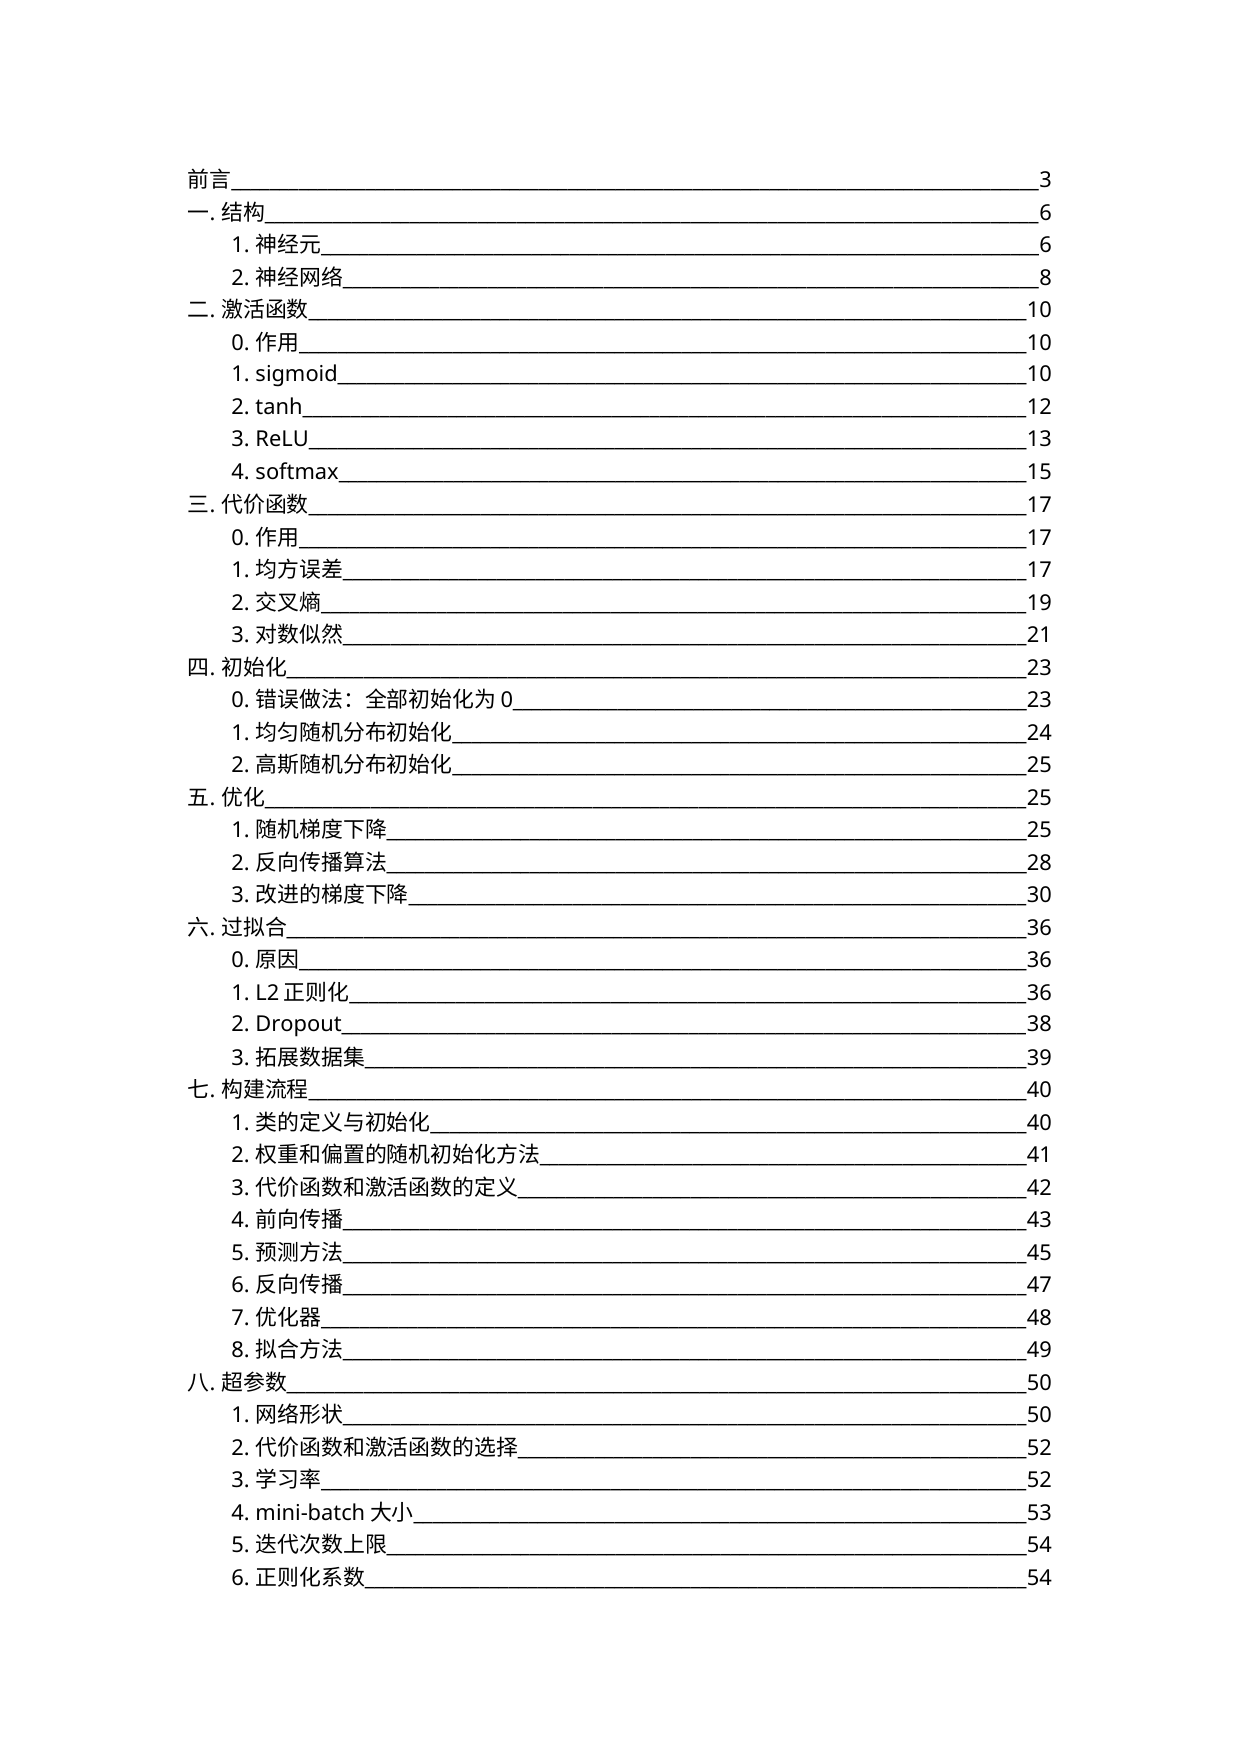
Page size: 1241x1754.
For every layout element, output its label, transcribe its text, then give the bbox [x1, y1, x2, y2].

text 2. tanh 12 [231, 389, 1053, 422]
text 3. 学习率 52 [321, 1462, 1053, 1494]
text 0. 原因 36 [231, 942, 1053, 974]
text 1. 随机梯度下降 25 [387, 812, 1053, 844]
text 3. ReLU 13 [231, 422, 1053, 454]
text 七. 构建流程 40 [187, 1072, 1053, 1104]
text 7. 优化器 48 [231, 1299, 1053, 1332]
text 6. 正则化系数 54 [231, 1559, 1053, 1592]
text 0. 作用 17 [231, 519, 1053, 552]
text 前言 3 [187, 162, 1053, 194]
text 3. 代价函数和激活函数的定义 42 [231, 1169, 1053, 1202]
text 3. 改进的梯度下降 30 [408, 877, 1053, 909]
text 3. 对数似然 21 [343, 617, 1053, 649]
text 2. 代价函数和激活函数的选择 52 [231, 1429, 1053, 1462]
text 1. 均方误差 17 [343, 552, 1053, 584]
text 4. 前向传播 43 [343, 1202, 1053, 1234]
text 0. 作用 10 [231, 324, 1053, 357]
text 四. 初始化 23 [187, 649, 1053, 682]
text 五. 优化 25 [187, 779, 1053, 812]
text 5. 预测方法 45 [231, 1234, 1053, 1267]
text 2. 反向传播算法 28 [231, 844, 1053, 877]
text 1. 神经元 6 [231, 227, 1053, 259]
text 2. 神经网络 8 [231, 259, 1053, 292]
text 2. 高斯随机分布初始化 25 [452, 747, 1053, 779]
text 六. 过拟合 36 [187, 909, 1053, 942]
text 8. 拟合方法 49 [343, 1332, 1053, 1364]
text 4. softmax 15 [231, 454, 1053, 487]
text 1. 类的定义与初始化 40 [231, 1104, 1053, 1137]
text 三. 代价函数 17 [187, 487, 1053, 519]
text 1. L2正则化 36 [231, 974, 1053, 1007]
text 5. 迭代次数上限 54 [387, 1527, 1053, 1559]
text 3. 拓展数据集 39 [231, 1039, 1053, 1072]
text 1. 均匀随机分布初始化 24 [231, 714, 1053, 747]
text 2. 交叉熵 19 [231, 584, 1053, 617]
text 2. Dropout 38 [231, 1007, 1053, 1039]
text 0. 错误做法：全部初始化为0 23 [500, 682, 1053, 714]
text 1. sigmoid 10 [231, 357, 1053, 389]
text 1. 网络形状 50 [343, 1397, 1053, 1429]
text 6. 反向传播 47 [343, 1267, 1053, 1299]
text 八. 超参数 50 [187, 1364, 1053, 1397]
text 4. mini-batch大小 53 [231, 1494, 1053, 1527]
text 二. 激活函数 10 [187, 292, 1053, 324]
text 2. 权重和偏置的随机初始化方法 41 [540, 1137, 1053, 1169]
text 一. 结构 6 [187, 194, 1053, 227]
